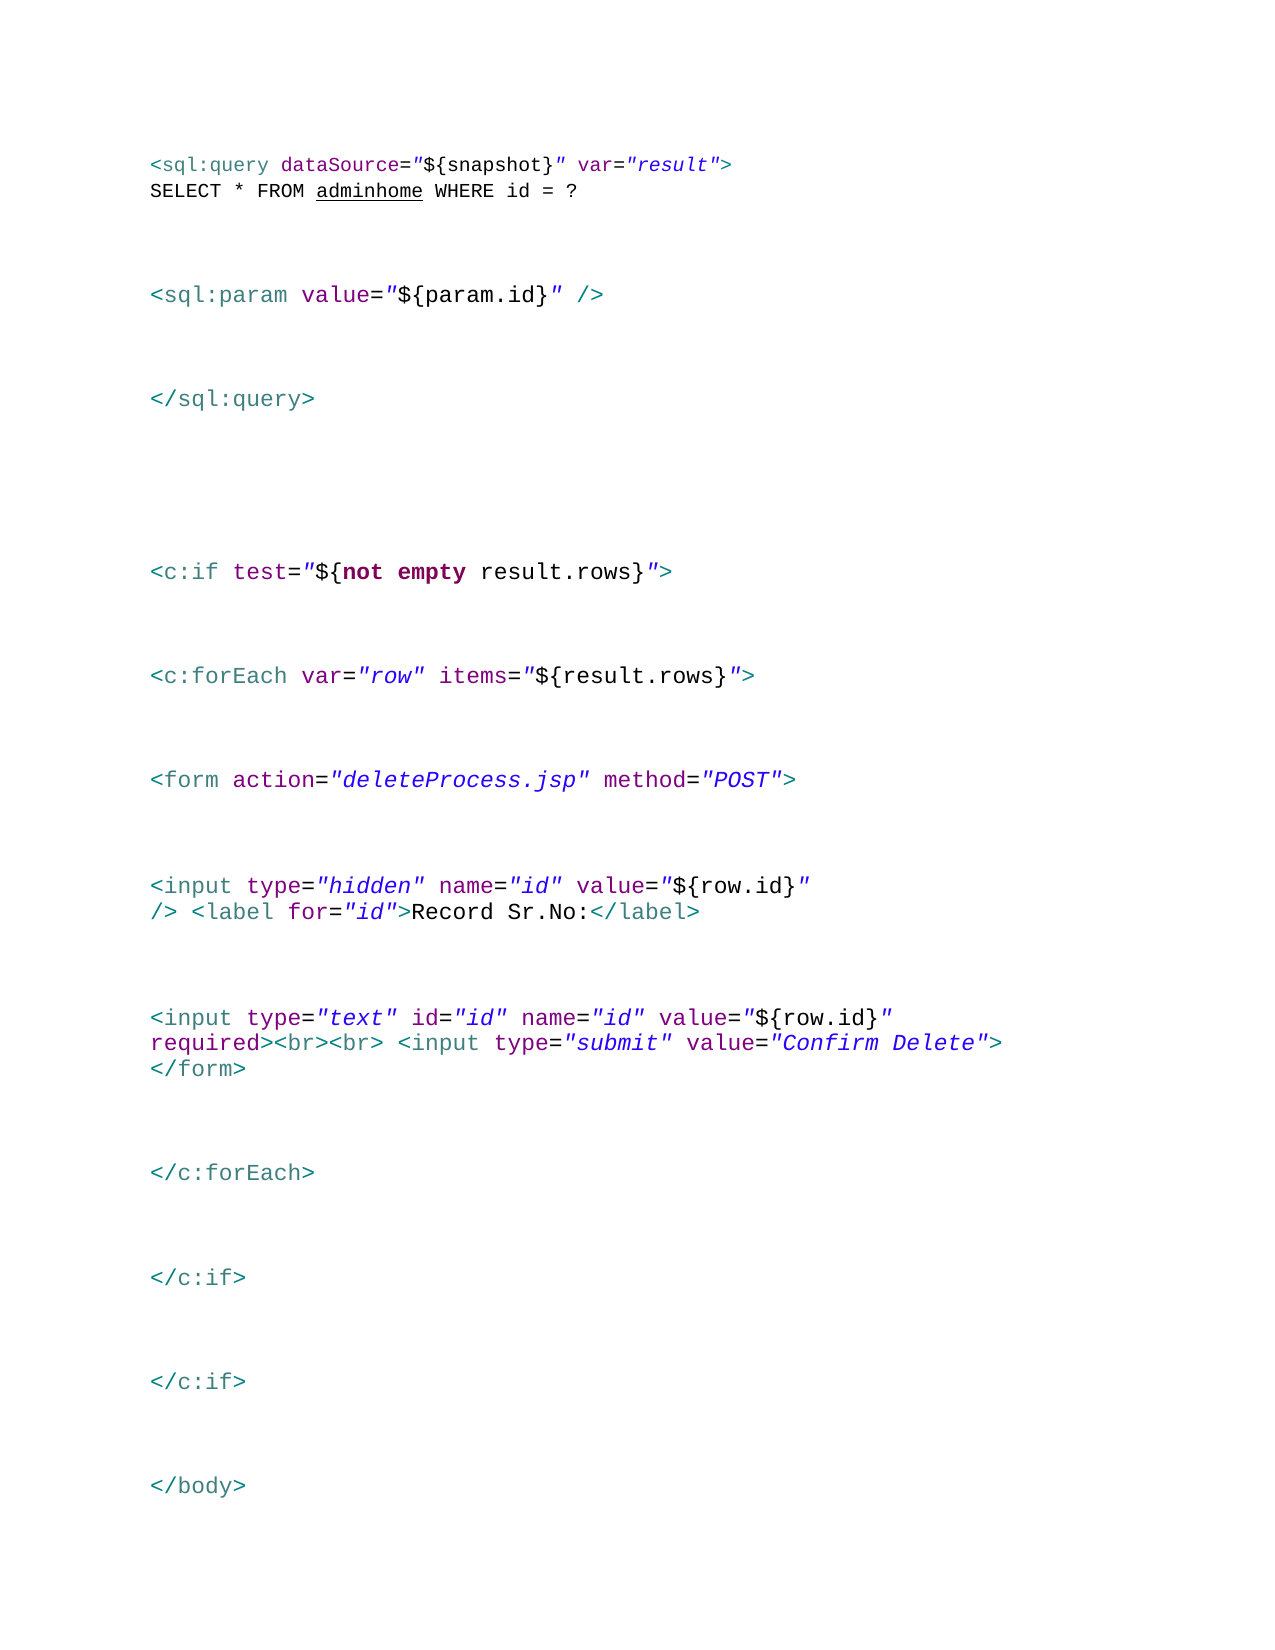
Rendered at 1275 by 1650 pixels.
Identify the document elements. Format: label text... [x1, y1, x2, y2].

text <c:forEach var="row" items="${result.rows}"> [150, 663, 1125, 688]
text </c:if> [150, 1369, 1125, 1394]
text <c:if test="${not empty result.rows}"> [150, 559, 1125, 584]
text <input type="hidden" name="id" value="${row.id}" /> <label for="id">Record Sr.No:</label> [150, 872, 822, 925]
text <form action="deleteProcess.jsp" method="POST"> [150, 768, 1125, 793]
text <input type="text" id="id" name="id" value="${row.id}" required><br><br> <input type="submit" value="Confirm Delete"> </form> [150, 1004, 1085, 1082]
text </c:if> [150, 1265, 1125, 1290]
text <sql:query dataSource="${snapshot}" var="result"> SELECT * FROM adminhome WHERE id = ? [150, 150, 797, 203]
text <sql:param value="${param.id}" /> [150, 282, 1125, 307]
text </c:forEach> [150, 1161, 1125, 1186]
text </body> [150, 1473, 1125, 1498]
text </sql:query> [150, 387, 1125, 412]
